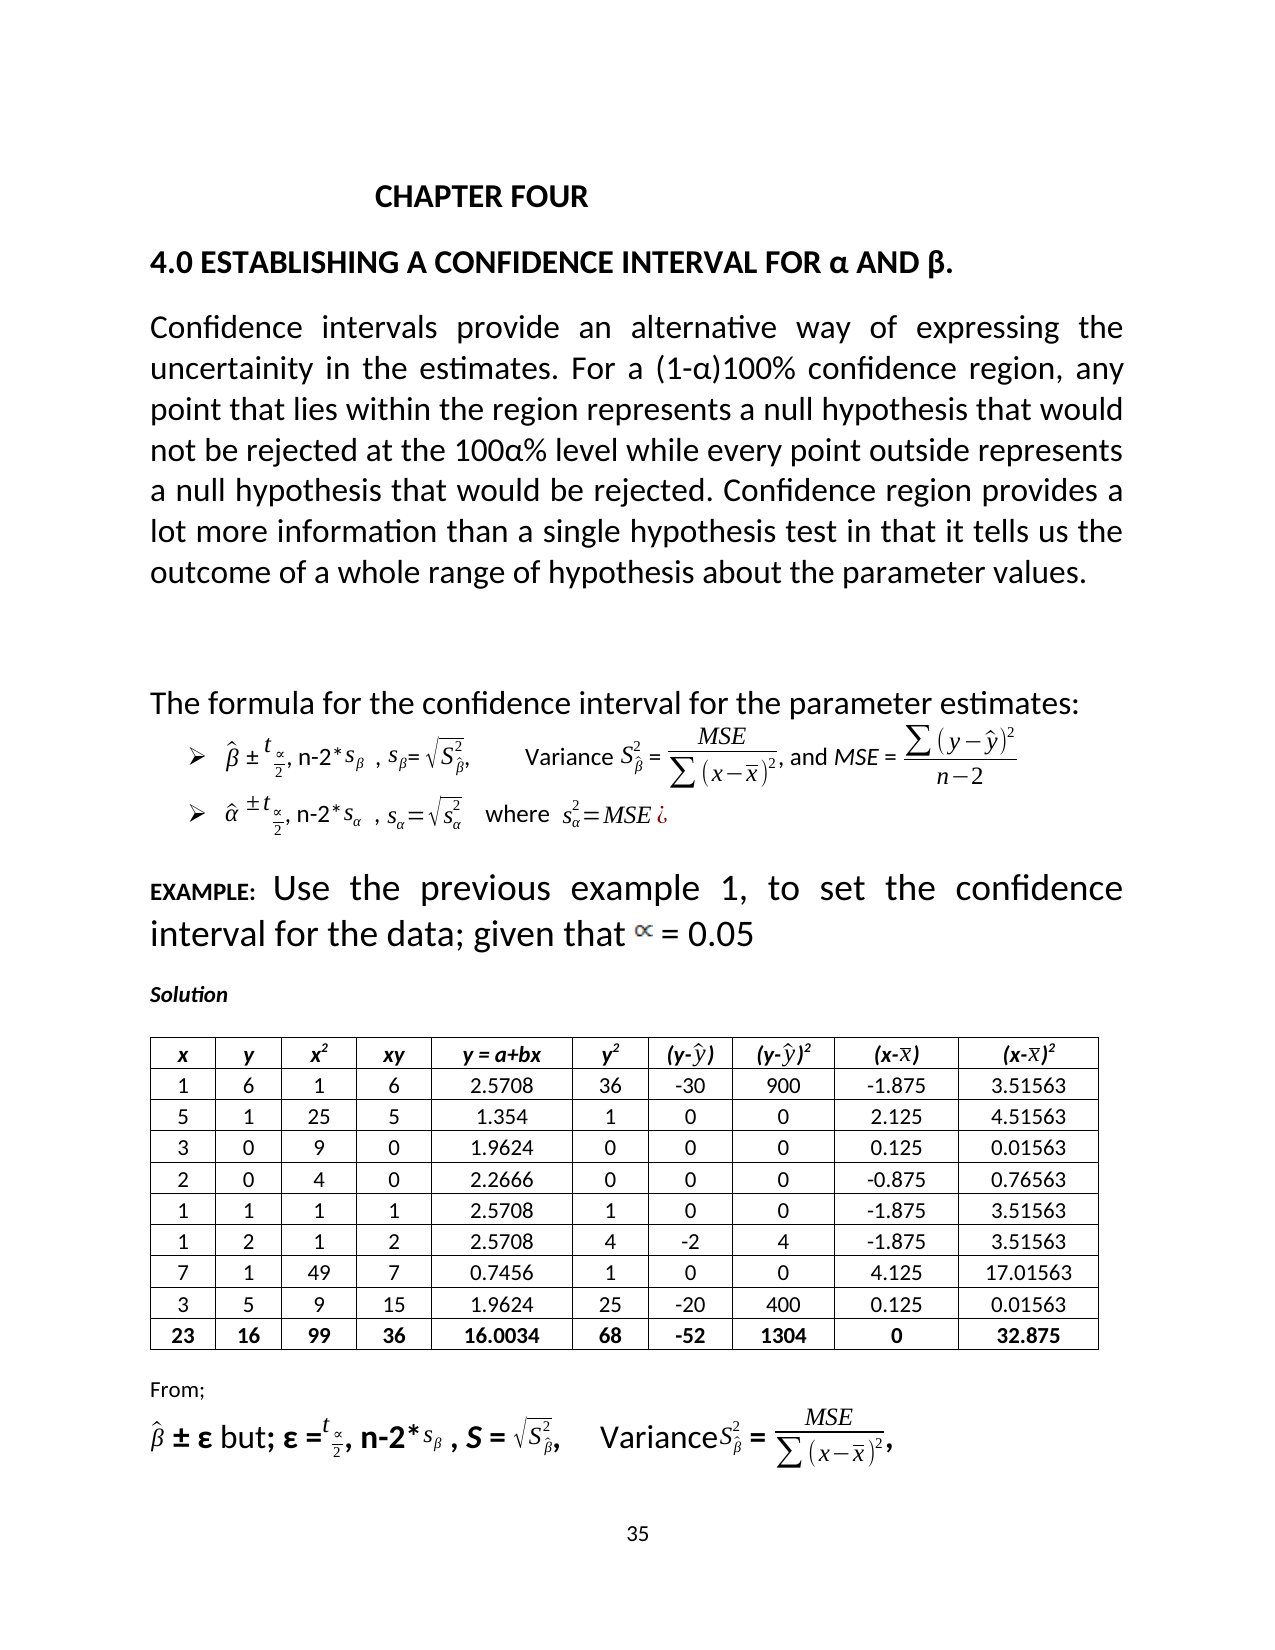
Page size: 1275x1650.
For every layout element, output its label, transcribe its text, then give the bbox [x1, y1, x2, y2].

table_cell 23 [151, 1319, 215, 1349]
table_cell 0 [649, 1100, 732, 1130]
table_cell 2 [151, 1163, 215, 1193]
table_cell 0.76563 [959, 1163, 1098, 1193]
text Solution [150, 981, 1125, 1008]
table_cell 32.875 [959, 1319, 1098, 1349]
table_cell 99 [282, 1319, 356, 1349]
table_cell 0.01563 [959, 1131, 1098, 1162]
table_cell -20 [649, 1288, 732, 1318]
table_cell 25 [573, 1288, 648, 1318]
table_header y [216, 1038, 281, 1068]
table_cell 2.5708 [432, 1069, 572, 1099]
table_cell 0 [573, 1131, 648, 1162]
table_cell 2 [357, 1225, 431, 1255]
text CHAPTER FOUR [300, 175, 1125, 216]
table_cell 9 [282, 1131, 356, 1162]
table_cell 1 [573, 1256, 648, 1287]
table_cell 68 [573, 1319, 648, 1349]
table_cell -1.875 [835, 1069, 958, 1099]
table_header (y-)2 [733, 1038, 834, 1068]
table_cell 0 [573, 1163, 648, 1193]
table_cell 4 [282, 1163, 356, 1193]
table_cell 0 [649, 1194, 732, 1224]
table_cell 1.9624 [432, 1288, 572, 1318]
table_cell 3.51563 [959, 1225, 1098, 1255]
table_cell 900 [733, 1069, 834, 1099]
text Confidence intervals provide an alternative way of expressing the uncertainity in the estimates. For a (1-α)100% confidence region, any point that lies within the region represents a null hypothesis that would not be rejected at the 100α% level while every point outside represents a null hypothesis that would be rejected. Confidence region provides a lot more information than a single hypothesis test in that it tells us the outcome of a whole range of hypothesis about the parameter values. [150, 306, 1125, 592]
picture [634, 916, 653, 946]
table_cell 1 [151, 1225, 215, 1255]
table_cell 1 [282, 1069, 356, 1099]
table_cell 0 [357, 1163, 431, 1193]
table_cell 3.51563 [959, 1069, 1098, 1099]
table_cell 2.125 [835, 1100, 958, 1130]
table_cell 0 [733, 1131, 834, 1162]
table_cell -0.875 [835, 1163, 958, 1193]
table_header xy [357, 1038, 431, 1068]
table_cell 0 [216, 1131, 281, 1162]
table_cell 0.125 [835, 1288, 958, 1318]
table_cell 1 [216, 1100, 281, 1130]
table_cell 0.125 [835, 1131, 958, 1162]
table_cell 2.5708 [432, 1194, 572, 1224]
table_cell 49 [282, 1256, 356, 1287]
table_cell 1 [151, 1194, 215, 1224]
table_cell 6 [216, 1069, 281, 1099]
table_cell 1 [282, 1194, 356, 1224]
table_header x [151, 1038, 215, 1068]
table_cell -1.875 [835, 1194, 958, 1224]
table_cell 4.51563 [959, 1100, 1098, 1130]
table_cell 0 [835, 1319, 958, 1349]
table_cell 0 [357, 1131, 431, 1162]
text 4.0 ESTABLISHING A CONFIDENCE INTERVAL FOR α AND β. [150, 241, 1125, 281]
table_cell 5 [151, 1100, 215, 1130]
table_cell 0 [649, 1256, 732, 1287]
table_cell 4 [573, 1225, 648, 1255]
text From; [150, 1375, 1125, 1403]
list , n-2* , where [187, 789, 1125, 839]
table_cell 1 [357, 1194, 431, 1224]
list ± , n-2* , = , Variance = , and MSE = [187, 723, 1125, 789]
table_cell 5 [216, 1288, 281, 1318]
table_cell -30 [649, 1069, 732, 1099]
table_cell 1 [282, 1225, 356, 1255]
table_cell 3 [151, 1288, 215, 1318]
table_cell 5 [357, 1100, 431, 1130]
table_cell 1.354 [432, 1100, 572, 1130]
table_cell -2 [649, 1225, 732, 1255]
table_cell 1 [216, 1256, 281, 1287]
table_cell 0 [733, 1194, 834, 1224]
table_cell 25 [282, 1100, 356, 1130]
table_cell 1304 [733, 1319, 834, 1349]
table_cell 1.9624 [432, 1131, 572, 1162]
table_cell 0 [649, 1131, 732, 1162]
table_cell 16.0034 [432, 1319, 572, 1349]
table_cell 1 [216, 1194, 281, 1224]
text EXAMPLE: Use the previous example 1, to set the confidence interval for the data; given that = 0.05 [150, 864, 1125, 956]
table_header (y-) [649, 1038, 732, 1068]
table_cell 1 [151, 1069, 215, 1099]
table_cell 17.01563 [959, 1256, 1098, 1287]
table_cell 4.125 [835, 1256, 958, 1287]
table_cell 400 [733, 1288, 834, 1318]
table_cell 36 [573, 1069, 648, 1099]
table_cell 36 [357, 1319, 431, 1349]
table_cell 0 [733, 1163, 834, 1193]
table_cell 7 [151, 1256, 215, 1287]
table_cell 3.51563 [959, 1194, 1098, 1224]
table_cell 4 [733, 1225, 834, 1255]
table_cell 7 [357, 1256, 431, 1287]
table_cell -52 [649, 1319, 732, 1349]
table_cell 0.01563 [959, 1288, 1098, 1318]
table_cell 2 [216, 1225, 281, 1255]
text ± ε but; ε =, n-2* , S = , Variance = , [150, 1403, 1125, 1469]
table_cell 0 [649, 1163, 732, 1193]
table_cell 0 [733, 1100, 834, 1130]
table_header y2 [573, 1038, 648, 1068]
table_cell 1 [573, 1100, 648, 1130]
table_cell 0 [216, 1163, 281, 1193]
table_cell 2.5708 [432, 1225, 572, 1255]
table_cell 15 [357, 1288, 431, 1318]
table_header (x-)2 [959, 1038, 1098, 1068]
table_cell 0 [733, 1256, 834, 1287]
table_cell -1.875 [835, 1225, 958, 1255]
table_cell 2.2666 [432, 1163, 572, 1193]
table_header (x-) [835, 1038, 958, 1068]
table_cell 3 [151, 1131, 215, 1162]
table_header y = a+bx [432, 1038, 572, 1068]
table_header x2 [282, 1038, 356, 1068]
table_cell 16 [216, 1319, 281, 1349]
table_cell 9 [282, 1288, 356, 1318]
table_cell 6 [357, 1069, 431, 1099]
table_cell 1 [573, 1194, 648, 1224]
text The formula for the confidence interval for the parameter estimates: [150, 682, 1125, 723]
table_cell 0.7456 [432, 1256, 572, 1287]
